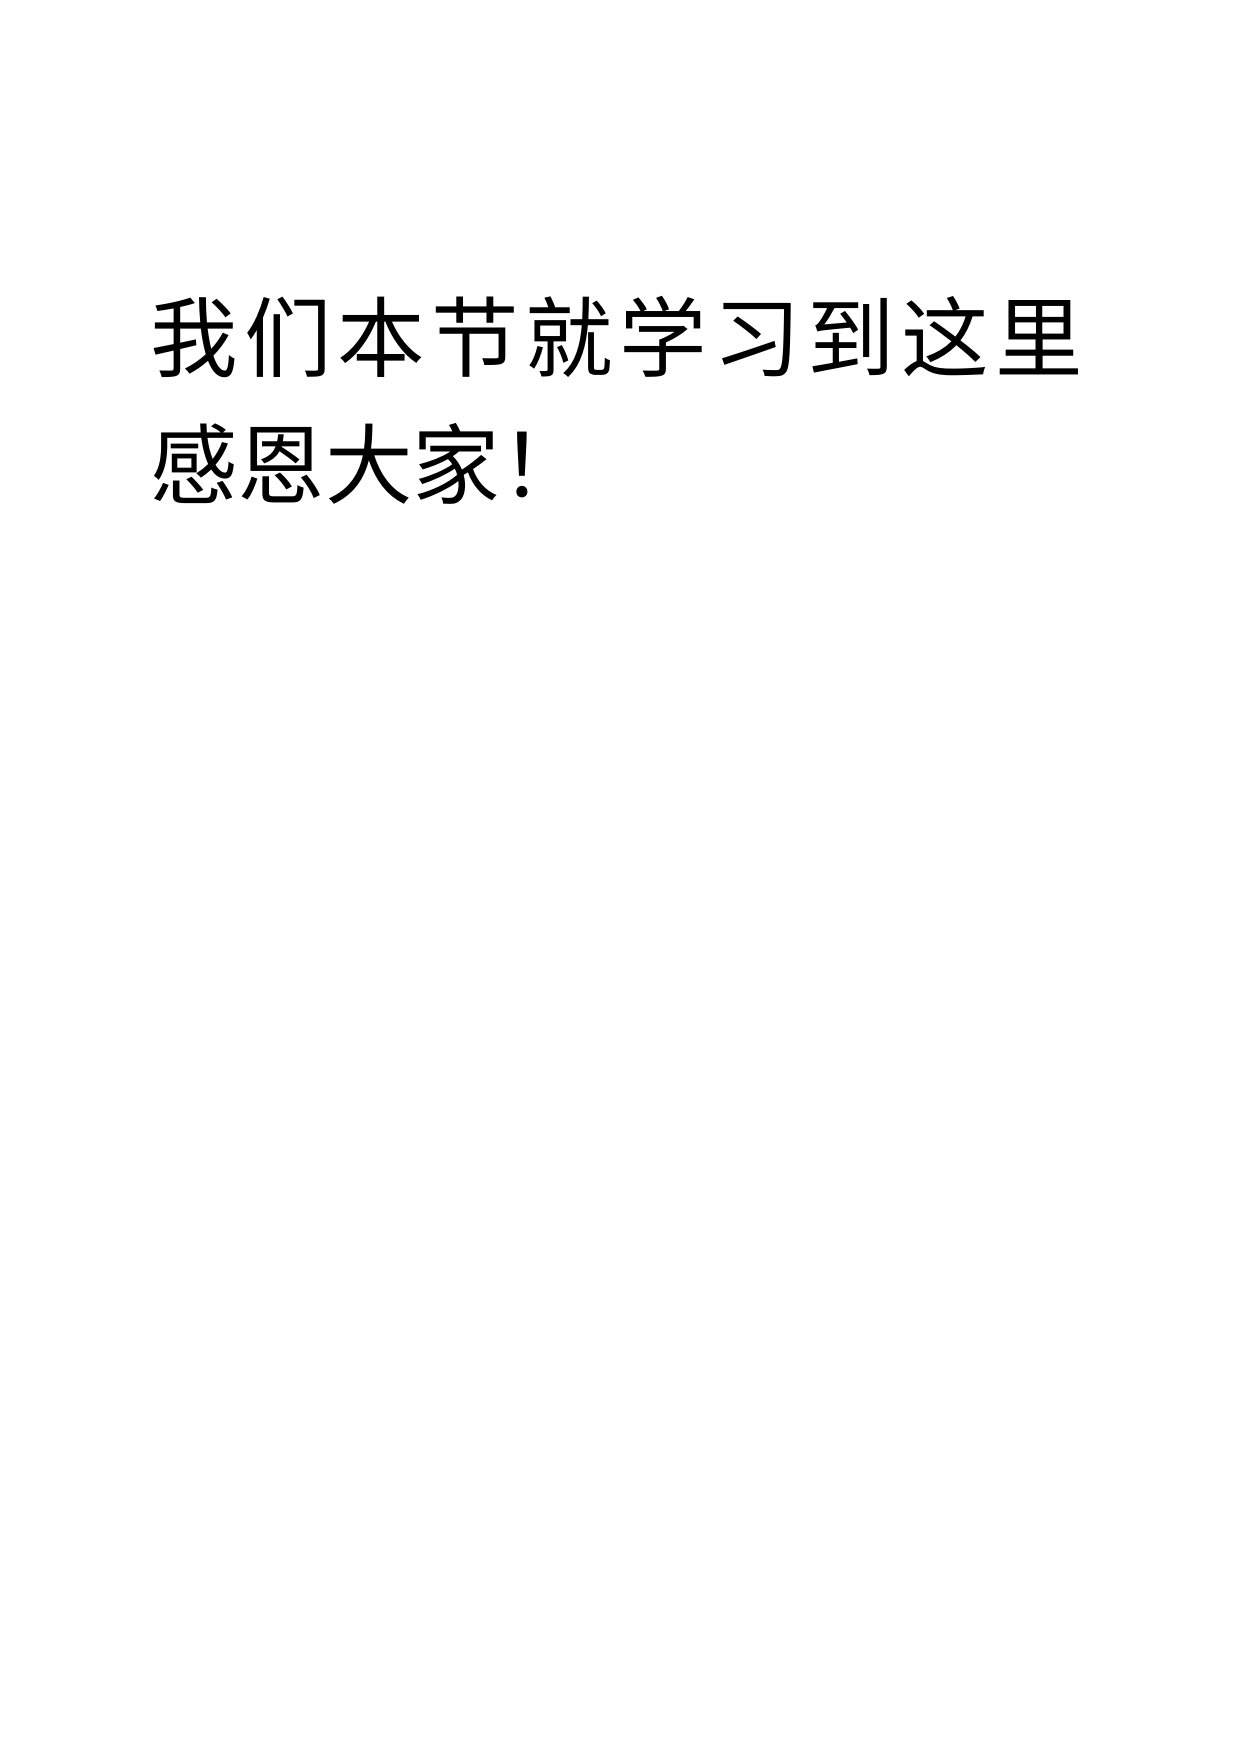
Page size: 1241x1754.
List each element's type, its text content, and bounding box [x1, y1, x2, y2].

text 我们本节就学习到这里，感恩大家！ [150, 269, 1090, 522]
